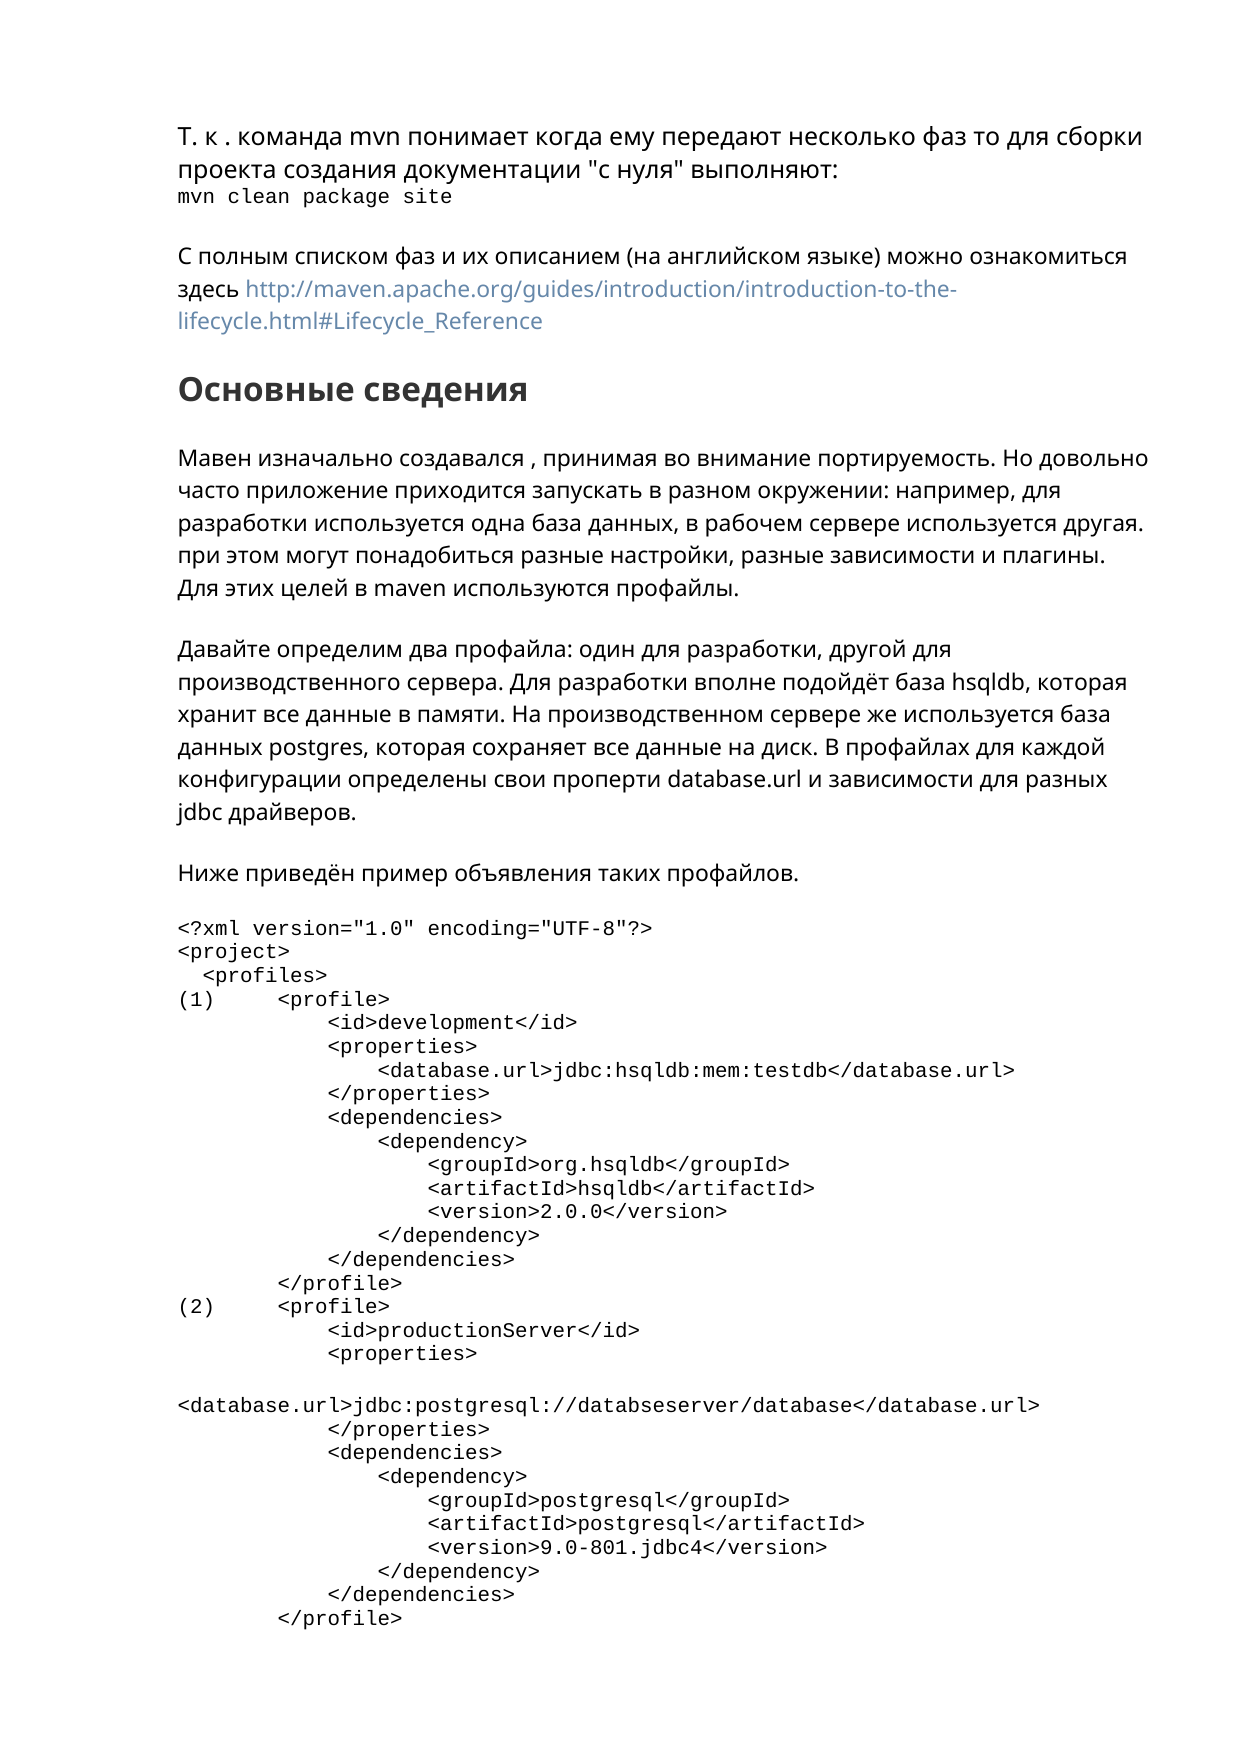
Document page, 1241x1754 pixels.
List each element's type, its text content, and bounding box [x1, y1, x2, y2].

text </profile> [177, 1608, 1152, 1632]
text <groupId>org.hsqldb</groupId> [177, 1154, 1152, 1178]
text Основные сведения [177, 366, 1152, 411]
text (1) <profile> [177, 989, 1152, 1012]
text <artifactId>postgresql</artifactId> [177, 1513, 1152, 1537]
text mvn clean package site [177, 186, 1152, 210]
text </dependency> [177, 1561, 1152, 1584]
text Давайте определим два профайла: один для разработки, другой для производственного сервера. Для разработки вполне подойдёт база hsqldb, которая хранит все данные в памяти. На производственном сервере же используется база данных postgres, которая сохраняет все данные на диск. В профайлах для каждой конфигурации определены свои проперти database.url и зависимости для разных jdbc драйверов. [177, 632, 1152, 827]
text <dependencies> [177, 1107, 1152, 1131]
text <?xml version="1.0" encoding="UTF-8"?> [177, 918, 1152, 941]
text </dependencies> [177, 1249, 1152, 1272]
text <dependency> [177, 1131, 1152, 1154]
text <artifactId>hsqldb</artifactId> [177, 1178, 1152, 1202]
text </properties> [177, 1419, 1152, 1442]
text </properties> [177, 1083, 1152, 1107]
text <database.url>jdbc:postgresql://databseserver/database</database.url> [177, 1367, 1152, 1419]
text <project> [177, 941, 1152, 965]
text <id>productionServer</id> [177, 1320, 1152, 1343]
text </dependencies> [177, 1584, 1152, 1608]
text <properties> [177, 1343, 1152, 1367]
text <groupId>postgresql</groupId> [177, 1490, 1152, 1513]
text <version>2.0.0</version> [177, 1202, 1152, 1225]
text Ниже приведён пример объявления таких профайлов. [177, 856, 1152, 889]
text <profiles> [177, 965, 1152, 989]
text <version>9.0-801.jdbc4</version> [177, 1537, 1152, 1561]
text С полным списком фаз и их описанием (на английском языке) можно ознакомиться здесь http://maven.apache.org/guides/introduction/introduction-to-the-lifecycle.html#Lifecycle_Reference [177, 239, 1152, 337]
text <id>development</id> [177, 1012, 1152, 1036]
text <database.url>jdbc:hsqldb:mem:testdb</database.url> [177, 1060, 1152, 1083]
text Мавен изначально создавался , принимая во внимание портируемость. Но довольно часто приложение приходится запускать в разном окружении: например, для разработки используется одна база данных, в рабочем сервере используется другая. при этом могут понадобиться разные настройки, разные зависимости и плагины. Для этих целей в maven используются профайлы. [177, 440, 1152, 603]
text <dependency> [177, 1466, 1152, 1490]
text (2) <profile> [177, 1296, 1152, 1320]
text <properties> [177, 1036, 1152, 1060]
text </profile> [177, 1272, 1152, 1296]
text </dependency> [177, 1225, 1152, 1249]
text Т. к . команда mvn понимает когда ему передают несколько фаз то для сборки проекта создания документации "с нуля" выполняют: [839, 118, 1152, 186]
text <dependencies> [177, 1442, 1152, 1466]
